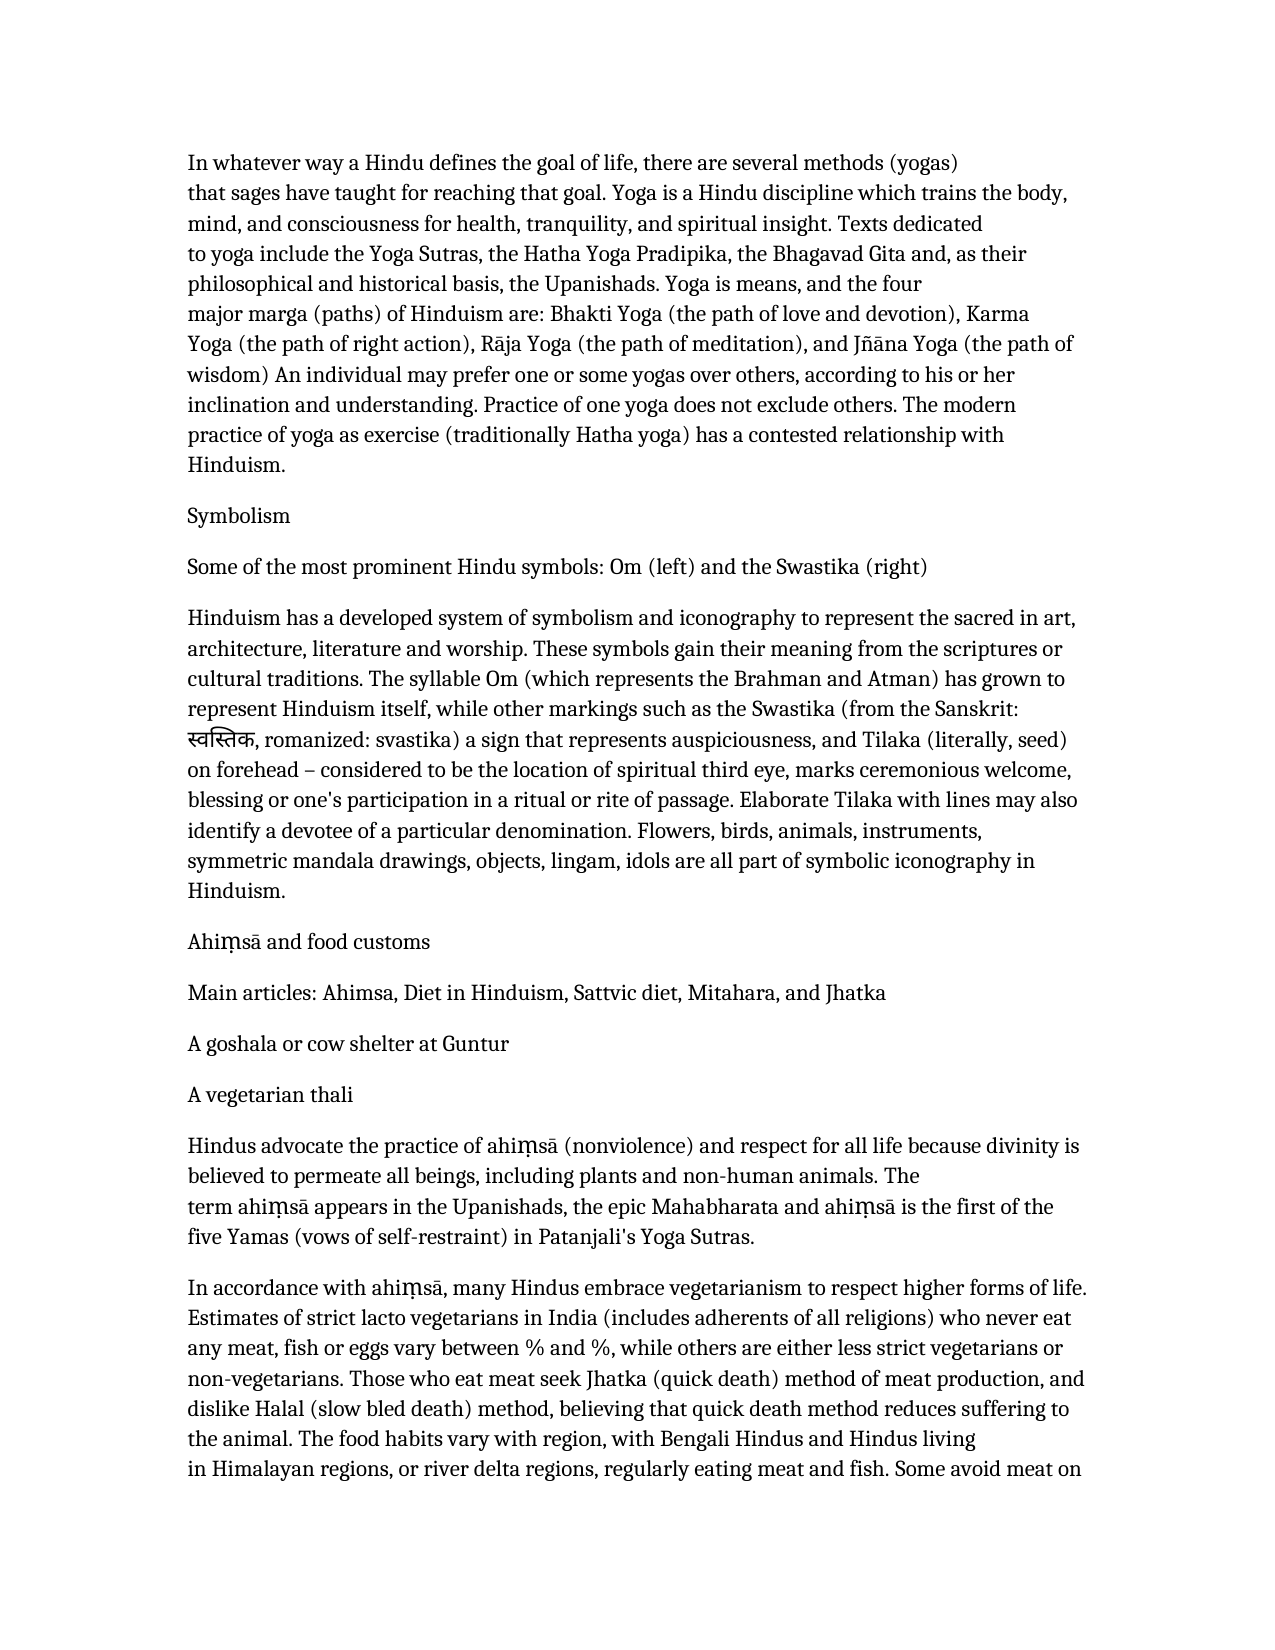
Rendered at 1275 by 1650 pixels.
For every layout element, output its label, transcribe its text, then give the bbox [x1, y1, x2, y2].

text A vegetarian thali [187, 1082, 1087, 1108]
text Some of the most prominent Hindu symbols: Om (left) and the Swastika (right) [187, 554, 1087, 581]
text Hindus advocate the practice of ahiṃsā (nonviolence) and respect for all life because divinity is believed to permeate all beings, including plants and non-human animals. The term ahiṃsā appears in the Upanishads, the epic Mahabharata and ahiṃsā is the first of the five Yamas (vows of self-restraint) in Patanjali's Yoga Sutras. [187, 1133, 1087, 1250]
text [187, 1275, 1087, 1482]
text Main articles: Ahimsa, Diet in Hinduism, Sattvic diet, Mitahara, and Jhatka [187, 980, 1087, 1006]
text A goshala or cow shelter at Guntur [187, 1031, 1087, 1057]
text Hinduism has a developed system of symbolism and iconography to represent the sacred in art, architecture, literature and worship. These symbols gain their meaning from the scriptures or cultural traditions. The syllable Om (which represents the Brahman and Atman) has grown to represent Hinduism itself, while other markings such as the Swastika (from the Sanskrit: स्वस्तिक, romanized: svastika) a sign that represents auspiciousness, and Tilaka (literally, seed) on forehead – considered to be the location of spiritual third eye, marks ceremonious welcome, blessing or one's participation in a ritual or rite of passage. Elaborate Tilaka with lines may also identify a devotee of a particular denomination. Flowers, birds, animals, instruments, symmetric mandala drawings, objects, lingam, idols are all part of symbolic iconography in Hinduism. [187, 605, 1087, 904]
text In whatever way a Hindu defines the goal of life, there are several methods (yogas) that sages have taught for reaching that goal. Yoga is a Hindu discipline which trains the body, mind, and consciousness for health, tranquility, and spiritual insight. Texts dedicated to yoga include the Yoga Sutras, the Hatha Yoga Pradipika, the Bhagavad Gita and, as their philosophical and historical basis, the Upanishads. Yoga is means, and the four major marga (paths) of Hinduism are: Bhakti Yoga (the path of love and devotion), Karma Yoga (the path of right action), Rāja Yoga (the path of meditation), and Jñāna Yoga (the path of wisdom) An individual may prefer one or some yogas over others, according to his or her inclination and understanding. Practice of one yoga does not exclude others. The modern practice of yoga as exercise (traditionally Hatha yoga) has a contested relationship with Hinduism. [187, 150, 1087, 478]
text Symbolism [187, 503, 1087, 529]
text Ahiṃsā and food customs [187, 929, 1087, 955]
